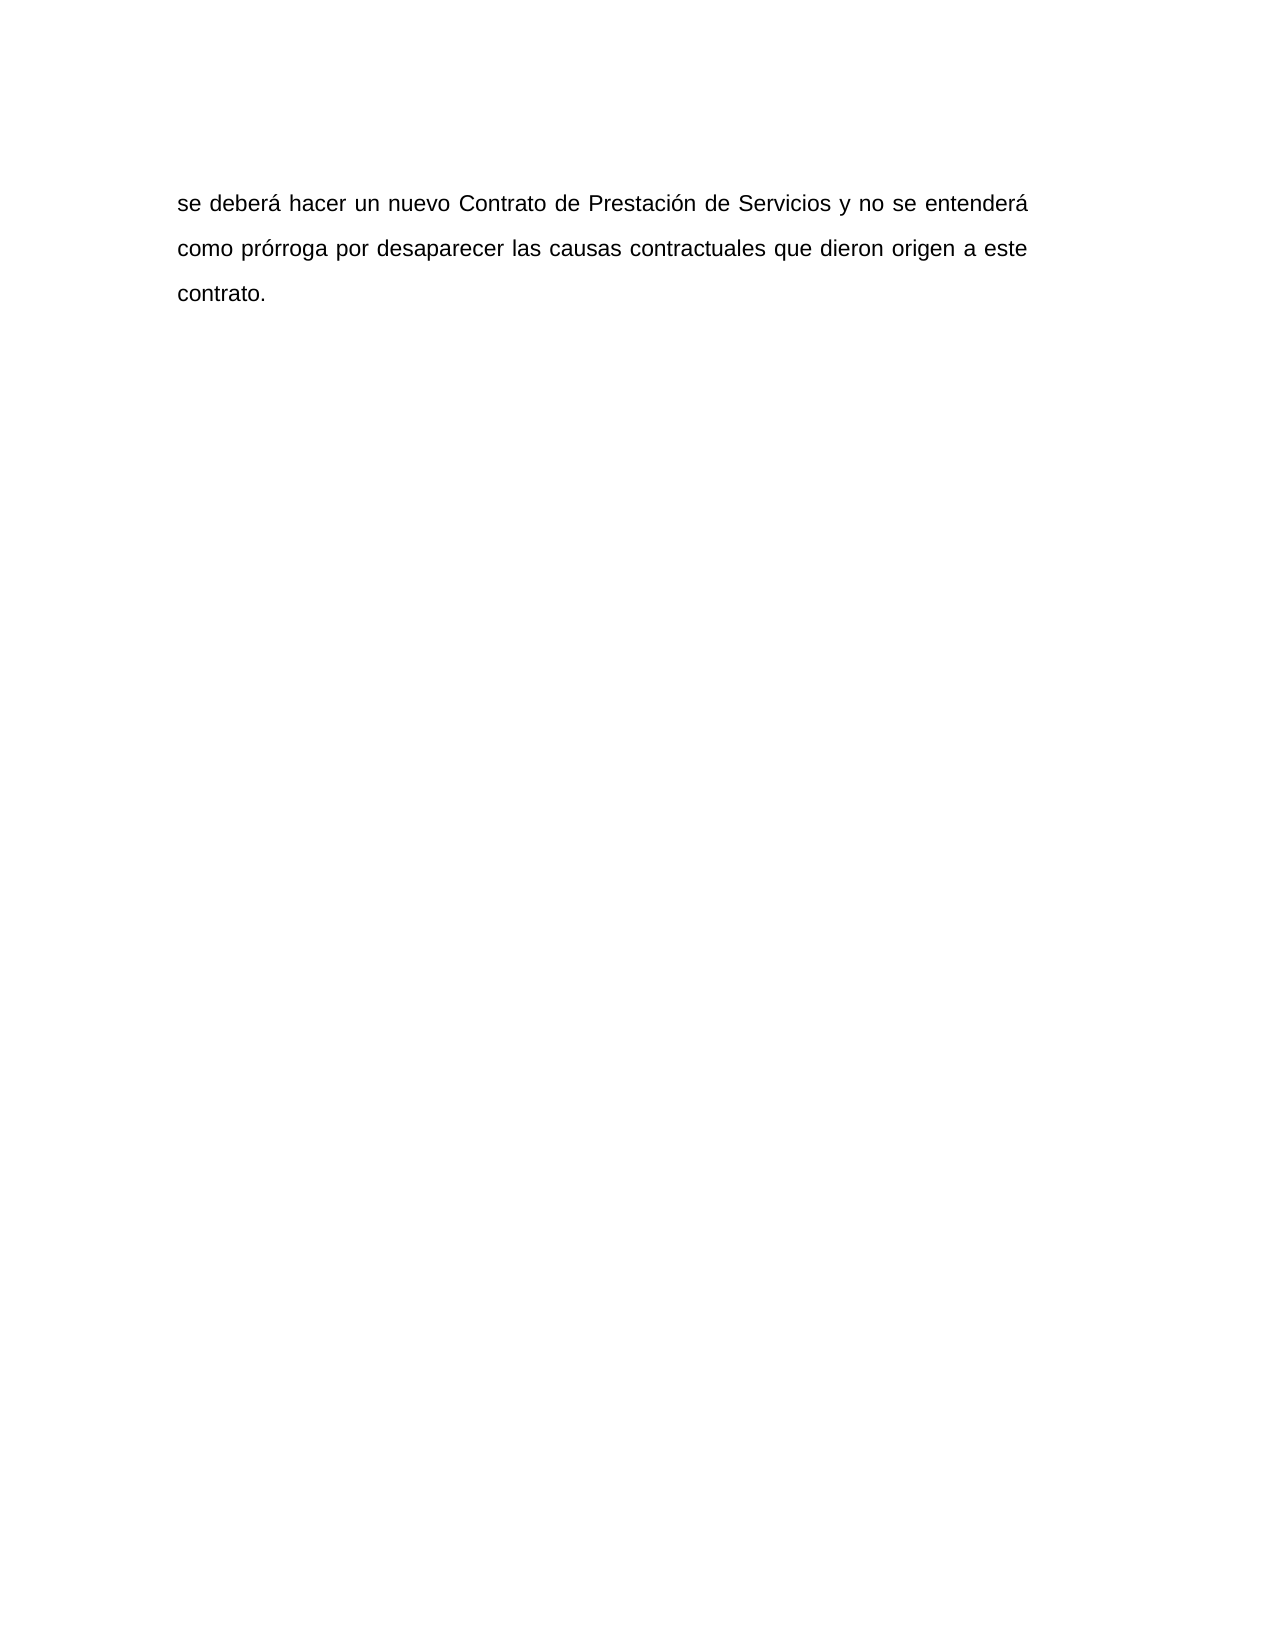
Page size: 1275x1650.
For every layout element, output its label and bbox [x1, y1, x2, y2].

text [177, 189, 1028, 306]
